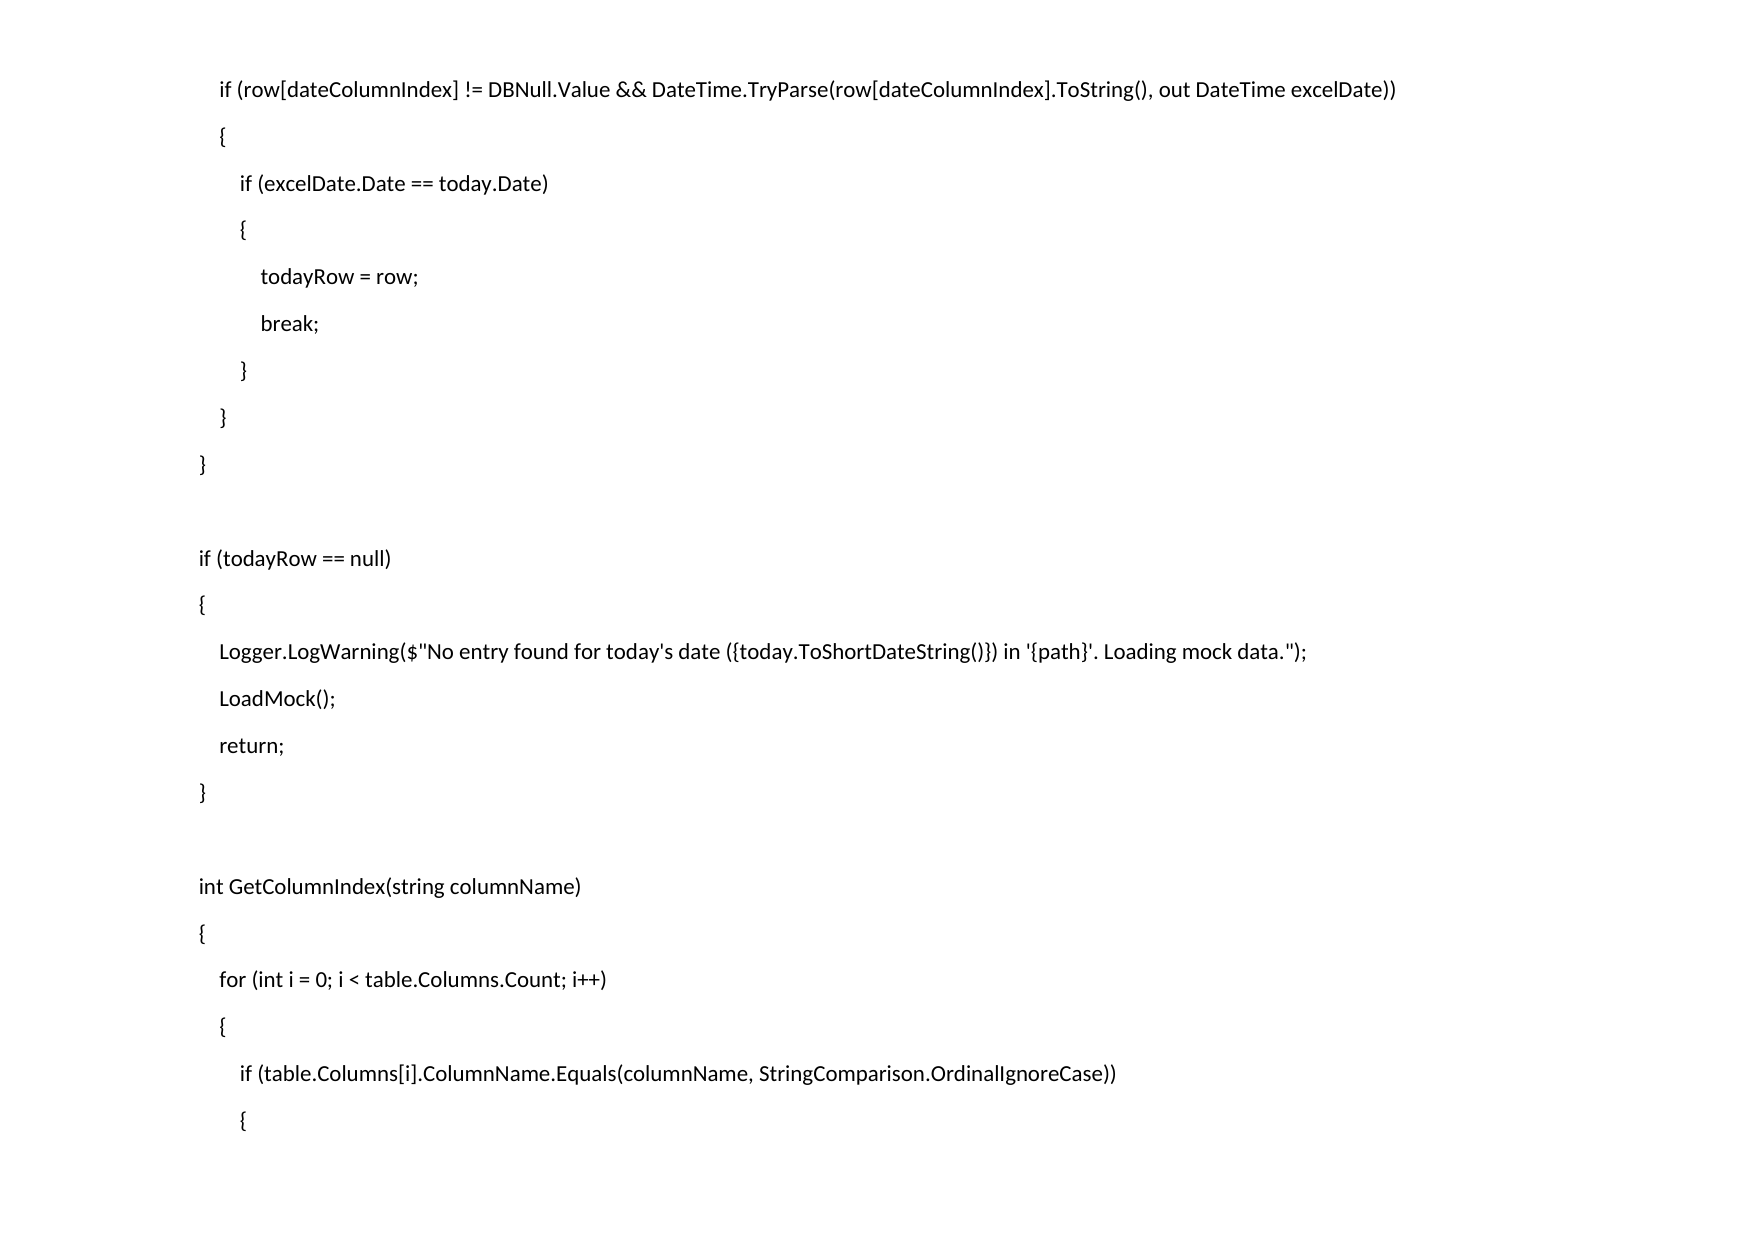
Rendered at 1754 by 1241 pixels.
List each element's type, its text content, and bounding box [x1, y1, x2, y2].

text Logger.LogWarning($"No entry found for today's date ({today.ToShortDateString()}) in '{path}'. Loading mock data."); [75, 637, 1679, 666]
text } [75, 450, 1679, 478]
text { [75, 1012, 1679, 1041]
text if (row[dateColumnIndex] != DBNull.Value && DateTime.TryParse(row[dateColumnIndex].ToString(), out DateTime excelDate)) [75, 75, 1679, 103]
text break; [75, 309, 1679, 337]
text if (table.Columns[i].ColumnName.Equals(columnName, StringComparison.OrdinalIgnoreCase)) [75, 1059, 1679, 1087]
text { [75, 591, 1679, 619]
text { [75, 919, 1679, 947]
text LoadMock(); [75, 684, 1679, 712]
text return; [75, 731, 1679, 759]
text if (todayRow == null) [75, 544, 1679, 572]
text } [75, 356, 1679, 384]
text { [75, 1106, 1679, 1134]
text for (int i = 0; i < table.Columns.Count; i++) [75, 966, 1679, 994]
text todayRow = row; [75, 262, 1679, 291]
text if (excelDate.Date == today.Date) [75, 169, 1679, 197]
text } [75, 403, 1679, 431]
text { [75, 216, 1679, 244]
text int GetColumnIndex(string columnName) [75, 872, 1679, 900]
text { [75, 122, 1679, 150]
text } [75, 778, 1679, 806]
